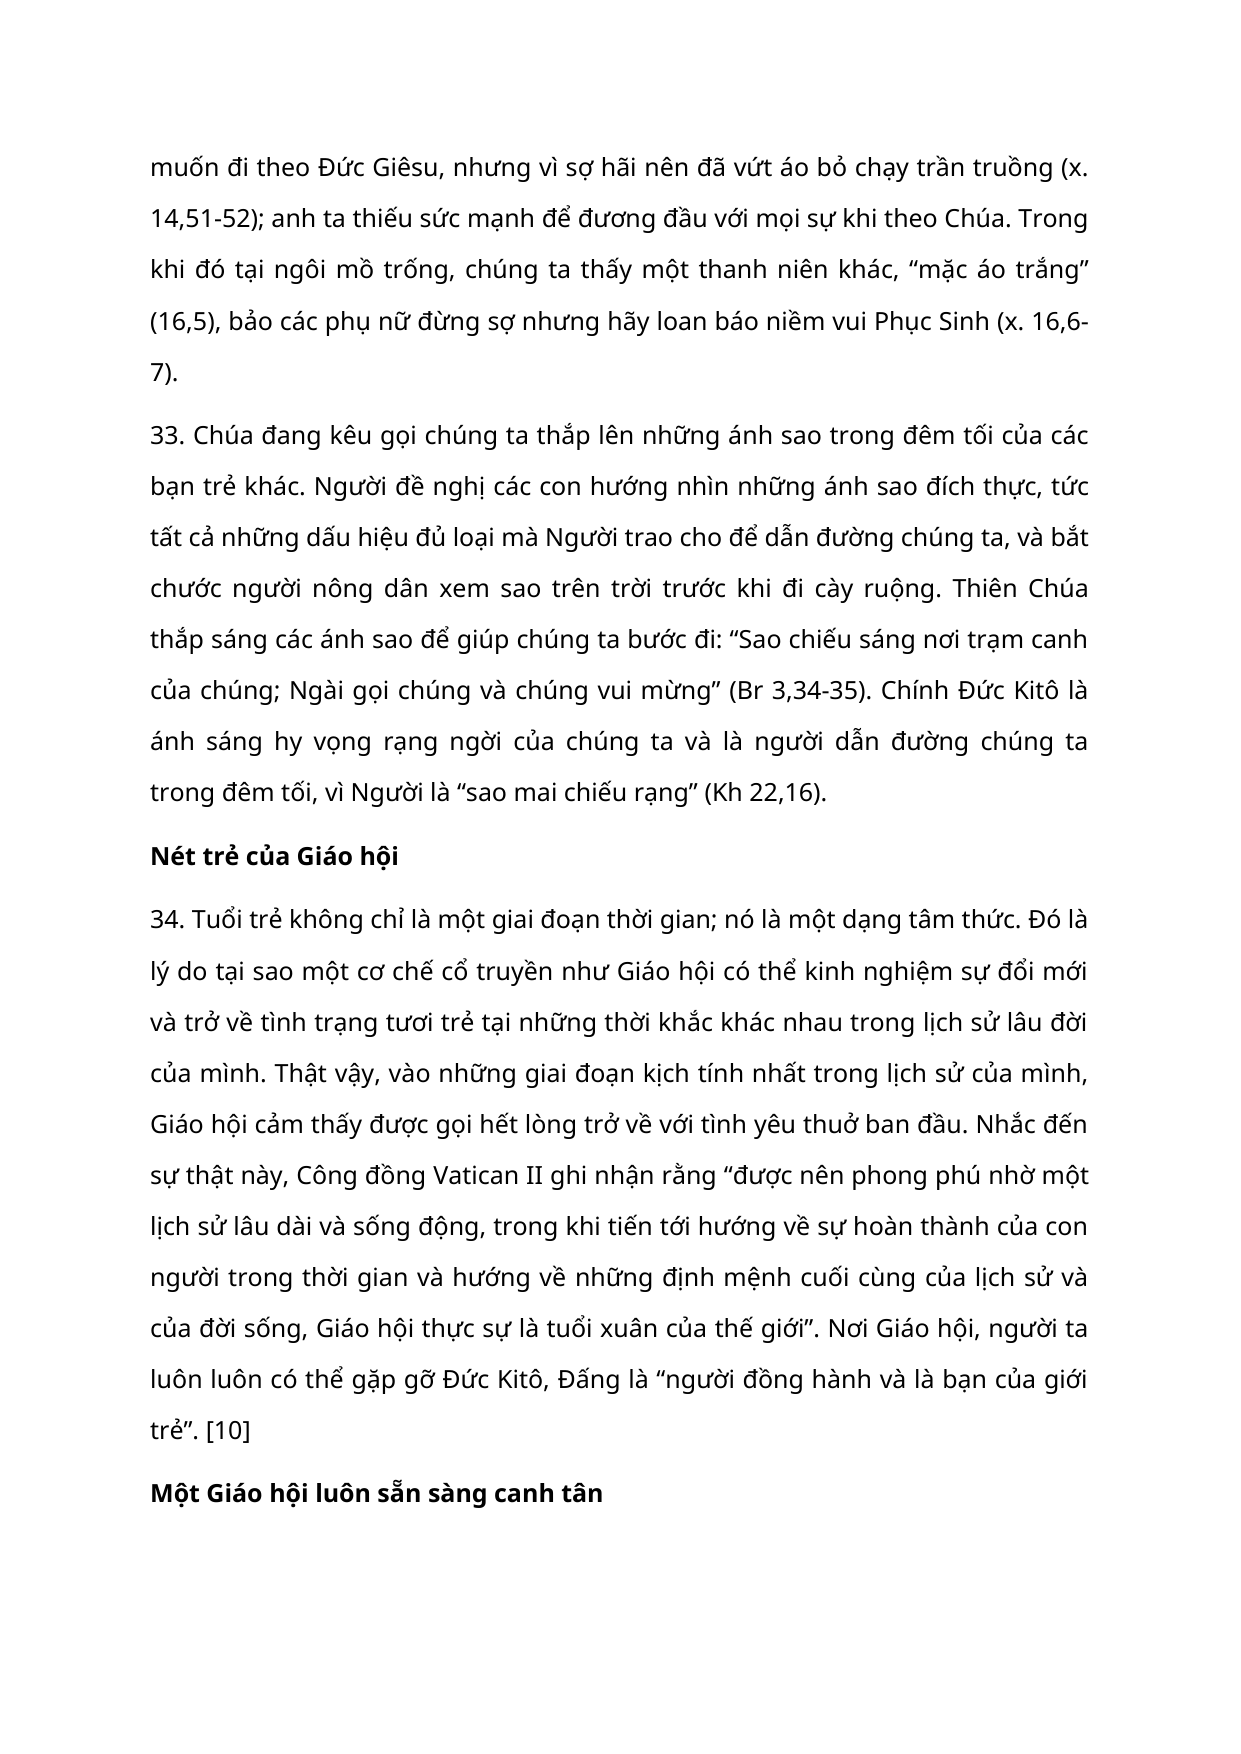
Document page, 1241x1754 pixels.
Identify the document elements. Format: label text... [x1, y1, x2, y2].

text 33. Chúa đang kêu gọi chúng ta thắp lên những ánh sao trong đêm tối của các bạn trẻ khác. Người đề nghị các con hướng nhìn những ánh sao đích thực, tức tất cả những dấu hiệu đủ loại mà Người trao cho để dẫn đường chúng ta, và bắt chước người nông dân xem sao trên trời trước khi đi cày ruộng. Thiên Chúa thắp sáng các ánh sao để giúp chúng ta bước đi: “Sao chiếu sáng nơi trạm canh của chúng; Ngài gọi chúng và chúng vui mừng” (Br 3,34-35). Chính Đức Kitô là ánh sáng hy vọng rạng ngời của chúng ta và là người dẫn đường chúng ta trong đêm tối, vì Người là “sao mai chiếu rạng” (Kh 22,16). [150, 418, 1090, 809]
text Nét trẻ của Giáo hội [150, 838, 1090, 873]
text Một Giáo hội luôn sẵn sàng canh tân [150, 1476, 1090, 1510]
text 34. Tuổi trẻ không chỉ là một giai đoạn thời gian; nó là một dạng tâm thức. Đó là lý do tại sao một cơ chế cổ truyền như Giáo hội có thể kinh nghiệm sự đổi mới và trở về tình trạng tươi trẻ tại những thời khắc khác nhau trong lịch sử lâu đời của mình. Thật vậy, vào những giai đoạn kịch tính nhất trong lịch sử của mình, Giáo hội cảm thấy được gọi hết lòng trở về với tình yêu thuở ban đầu. Nhắc đến sự thật này, Công đồng Vatican II ghi nhận rằng “được nên phong phú nhờ một lịch sử lâu dài và sống động, trong khi tiến tới hướng về sự hoàn thành của con người trong thời gian và hướng về những định mệnh cuối cùng của lịch sử và của đời sống, Giáo hội thực sự là tuổi xuân của thế giới”. Nơi Giáo hội, người ta luôn luôn có thể gặp gỡ Đức Kitô, Đấng là “người đồng hành và là bạn của giới trẻ”. [10] [150, 902, 1090, 1447]
